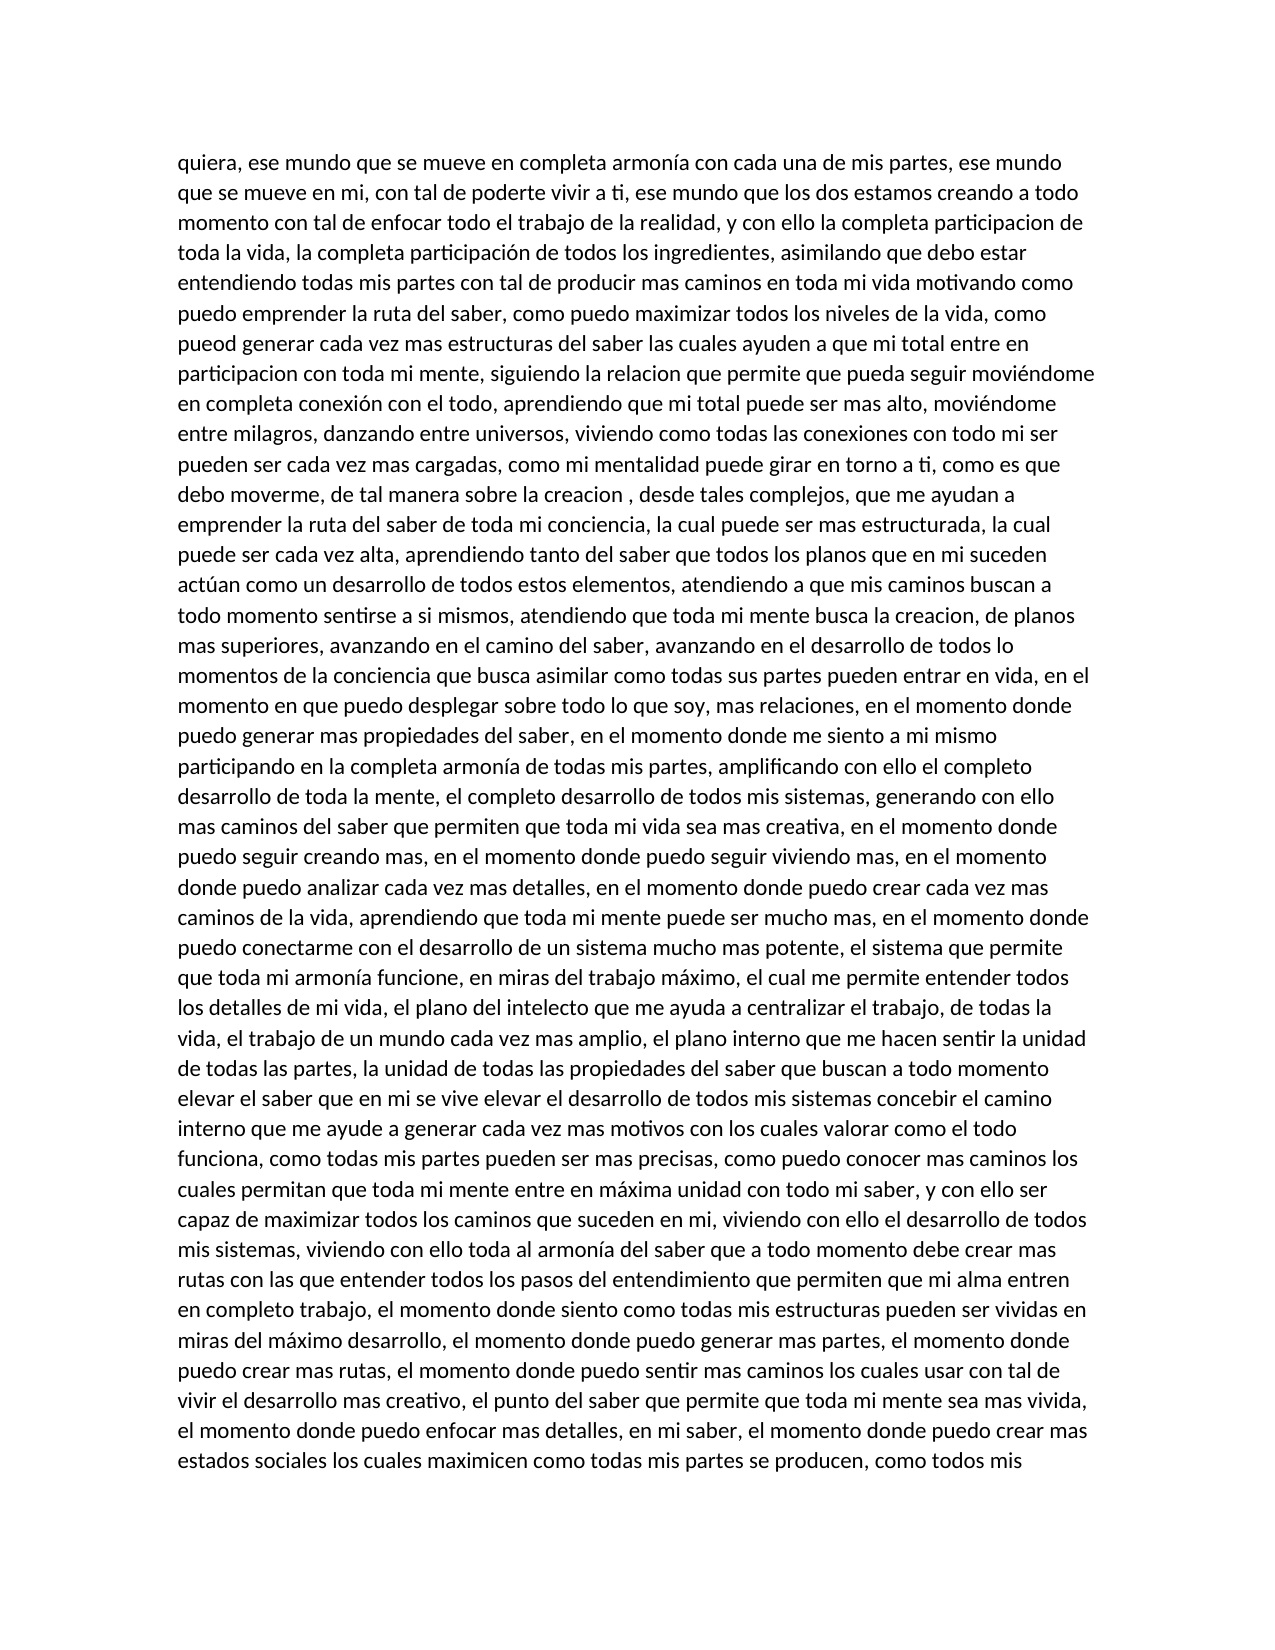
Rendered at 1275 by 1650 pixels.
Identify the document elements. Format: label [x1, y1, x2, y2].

text [177, 148, 1098, 1474]
